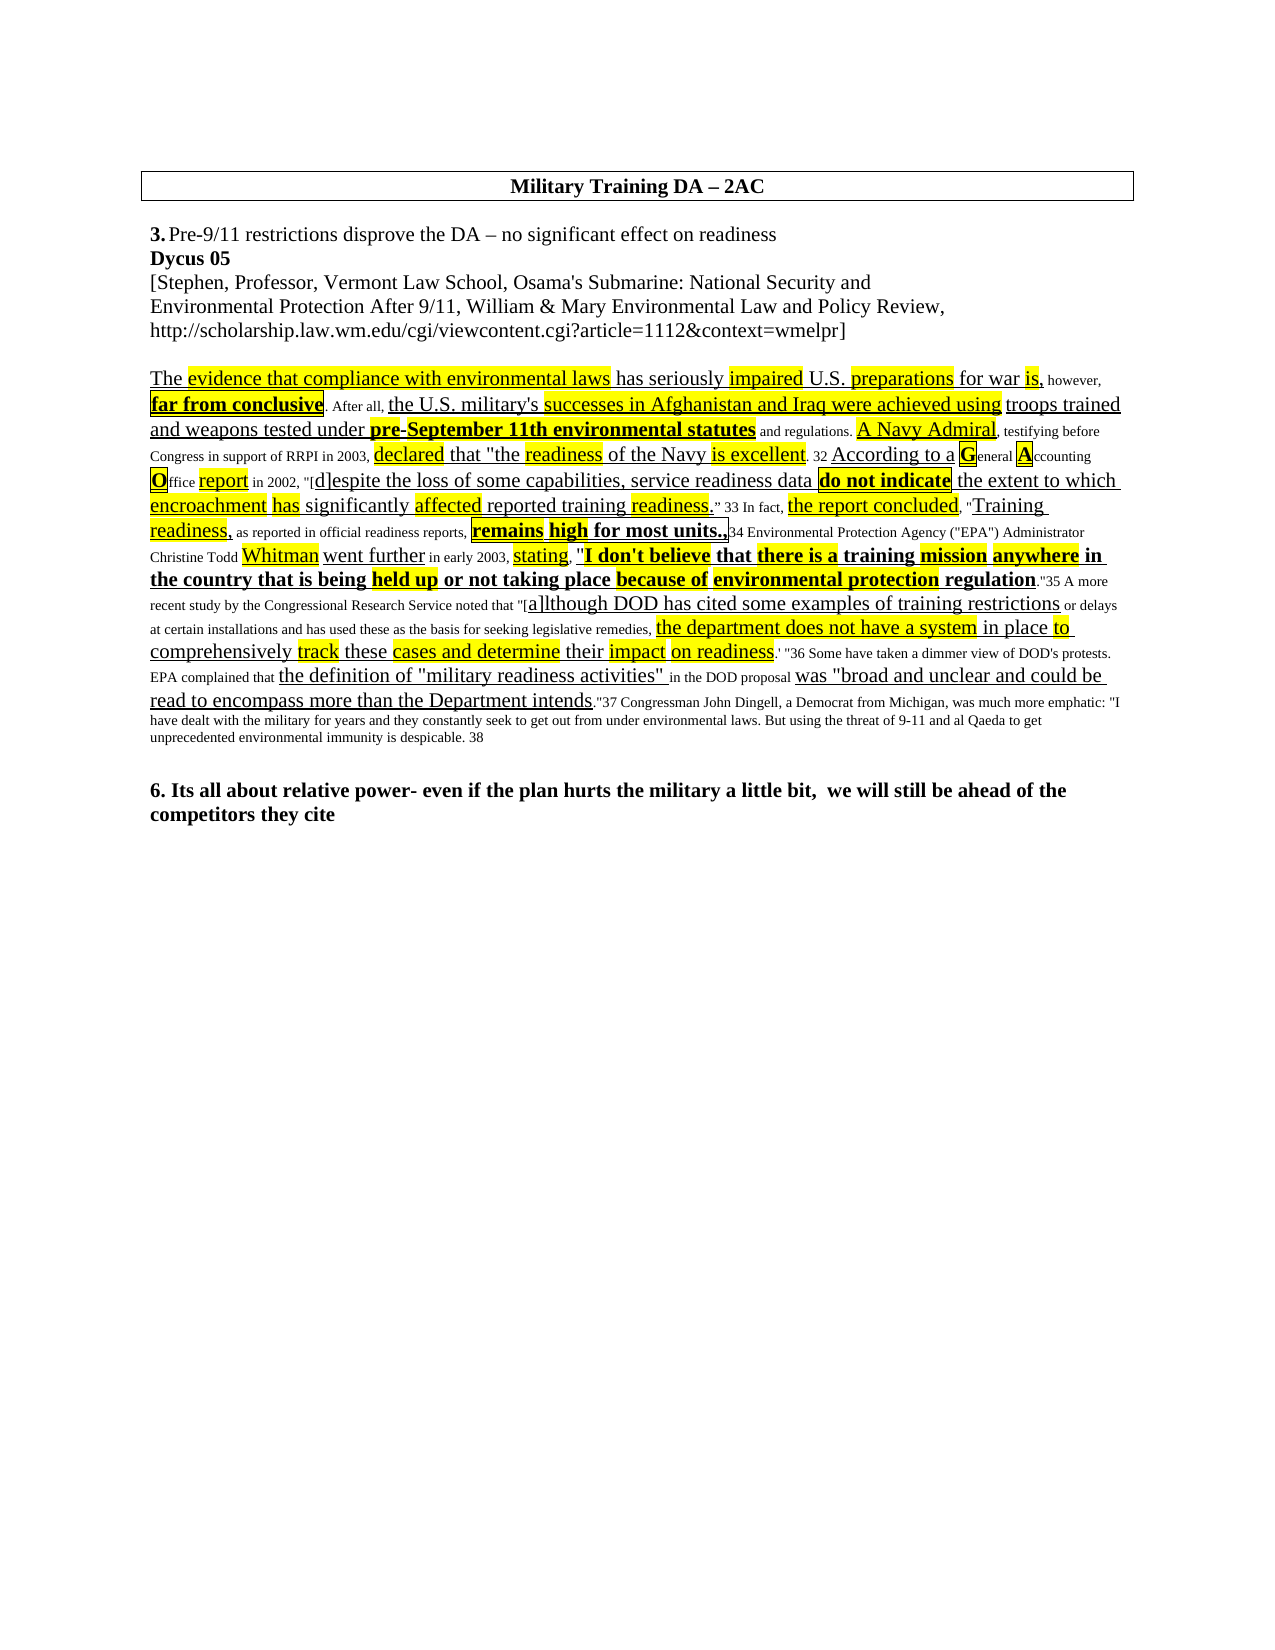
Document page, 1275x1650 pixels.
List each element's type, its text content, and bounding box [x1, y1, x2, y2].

text The evidence that compliance with environmental laws has seriously impaired U.S. preparations for war is, however, far from conclusive. After all, the U.S. military's successes in Afghanistan and Iraq were achieved using troops trained and weapons tested under pre-September 11th environmental statutes and regulations. A Navy Admiral, testifying before Congress in support of RRPI in 2003, declared that "the readiness of the Navy is excellent. 32 According to a General Accounting Office report in 2002, "[d]espite the loss of some capabilities, service readiness data do not indicate the extent to which encroachment has significantly affected reported training readiness.” 33 In fact, the report concluded, "Training readiness, as reported in official readiness reports, remains high for most units.,34 Environmental Protection Agency ("EPA") Administrator Christine Todd Whitman went further in early 2003, stating, "I don't believe that there is a training mission anywhere in the country that is being held up or not taking place because of environmental protection regulation."35 A more recent study by the Congressional Research Service noted that "[a]lthough DOD has cited some examples of training restrictions or delays at certain installations and has used these as the basis for seeking legislative remedies, the department does not have a system in place to comprehensively track these cases and determine their impact on readiness.' "36 Some have taken a dimmer view of DOD's protests. EPA complained that the definition of "military readiness activities" in the DOD proposal was "broad and unclear and could be read to encompass more than the Department intends."37 Congressman John Dingell, a Democrat from Michigan, was much more emphatic: "I have dealt with the military for years and they constantly seek to get out from under environmental laws. But using the threat of 9-11 and al Qaeda to get unprecedented environmental immunity is despicable. 38 [150, 366, 1125, 745]
subtitle Military Training DA – 2AC [142, 172, 1133, 200]
subtitle 6. Its all about relative power- even if the plan hurts the military a little bit, we will still be ahead of the competitors they cite [150, 778, 1125, 826]
text Environmental Protection After 9/11, William & Mary Environmental Law and Policy Review, http://scholarship.law.wm.edu/cgi/viewcontent.cgi?article=1112&context=wmelpr] [150, 294, 1125, 342]
text [Stephen, Professor, Vermont Law School, Osama's Submarine: National Security and [150, 270, 1125, 294]
text Dycus 05 [150, 246, 1125, 270]
subtitle 3. Pre-9/11 restrictions disprove the DA – no significant effect on readiness [150, 222, 1125, 246]
